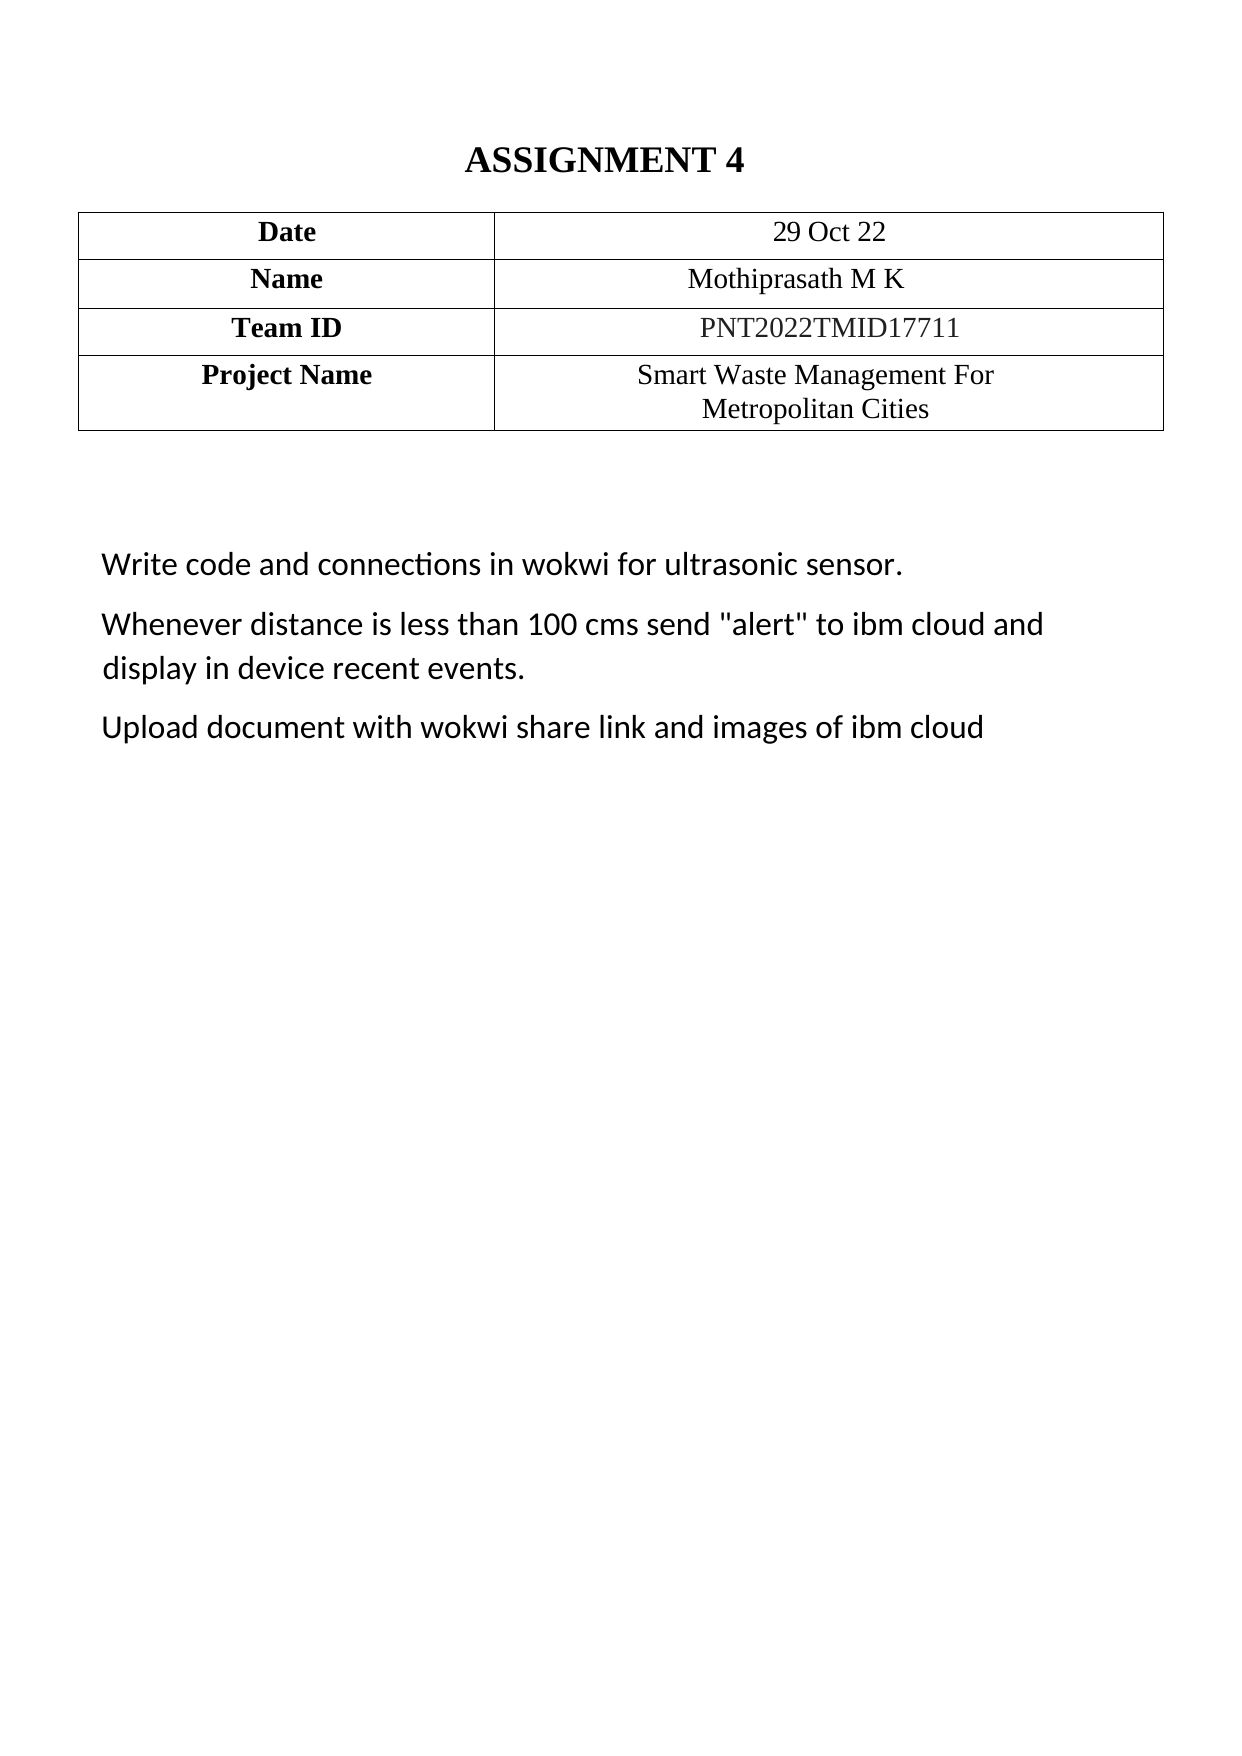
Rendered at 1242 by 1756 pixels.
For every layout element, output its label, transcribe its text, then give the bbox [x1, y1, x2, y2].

table_cell Mothiprasath M K [495, 260, 1163, 308]
table_cell Project Name [79, 356, 494, 429]
table_cell Name [79, 260, 494, 308]
text Upload document with wokwi share link and images of ibm cloud [101, 706, 1152, 747]
text Write code and connections in wokwi for ultrasonic sensor. [101, 543, 1152, 584]
table_cell Team ID [79, 309, 494, 355]
text Whenever distance is less than 100 cms send "alert" to ibm cloud and display in device recent events. [101, 603, 1131, 688]
table_cell Smart Waste Management For Metropolitan Cities [495, 356, 1163, 429]
table_cell PNT2022TMID17711 [495, 309, 1163, 355]
table_header 29 Oct 22 [495, 213, 1163, 259]
title ASSIGNMENT 4 [462, 137, 747, 181]
table_header Date [79, 213, 494, 259]
